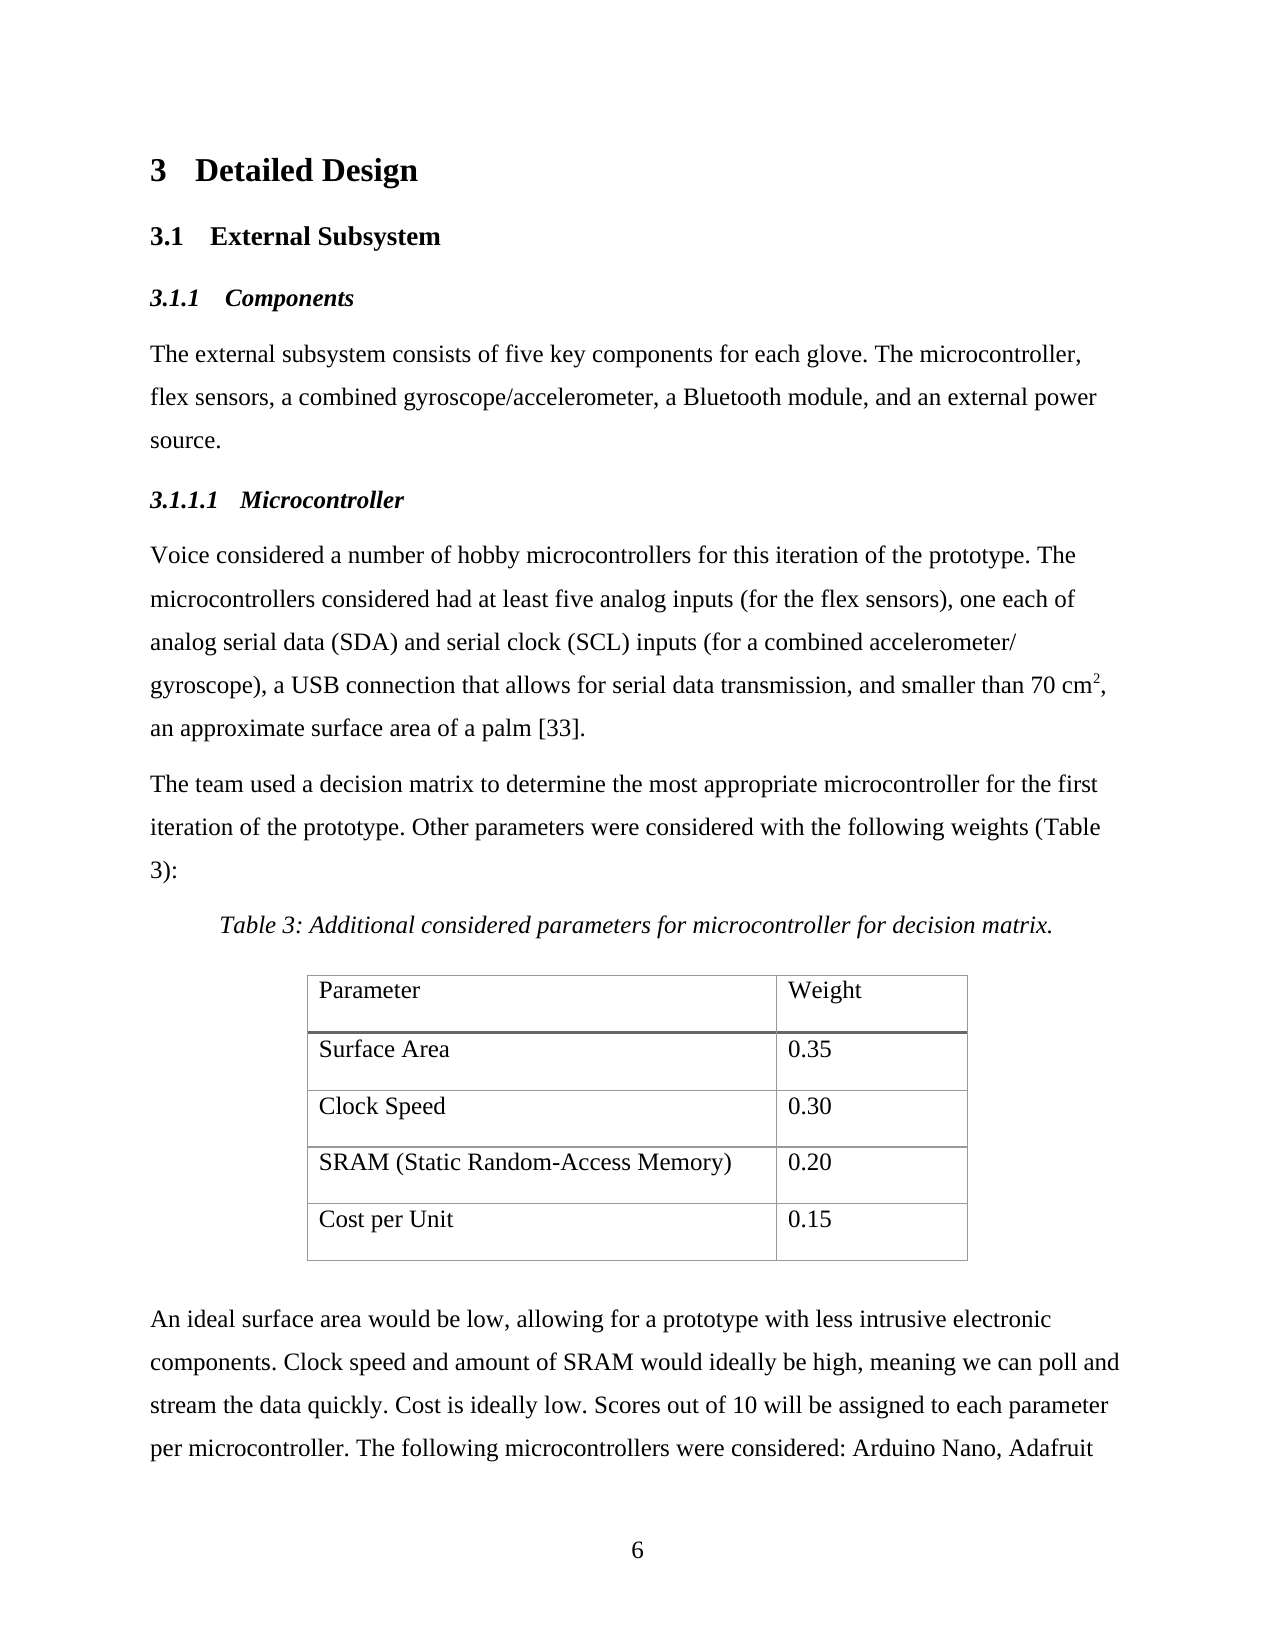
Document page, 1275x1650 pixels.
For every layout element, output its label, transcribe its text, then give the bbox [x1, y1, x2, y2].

subtitle Detailed Design [150, 150, 1125, 188]
table_cell 0.30 [777, 1091, 967, 1146]
table_header Weight [777, 976, 967, 1031]
table_cell 0.20 [777, 1148, 967, 1203]
subtitle Microcontroller [150, 485, 1125, 514]
text Table 3: Additional considered parameters for microcontroller for decision matrix. [150, 911, 1125, 939]
table_cell 0.15 [777, 1204, 967, 1259]
text The external subsystem consists of five key components for each glove. The microcontroller, flex sensors, a combined gyroscope/accelerometer, a Bluetooth module, and an external power source. [150, 339, 1125, 454]
table_header Parameter [308, 976, 776, 1031]
table_cell Clock Speed [308, 1091, 776, 1146]
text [150, 1261, 1125, 1462]
text Voice considered a number of hobby microcontrollers for this iteration of the prototype. The microcontrollers considered had at least five analog inputs (for the flex sensors), one each of analog serial data (SDA) and serial clock (SCL) inputs (for a combined accelerometer/ gyroscope), a USB connection that allows for serial data transmission, and smaller than 70 cm2, an approximate surface area of a palm [33]. [150, 541, 1125, 742]
subtitle External Subsystem [150, 220, 1125, 251]
table_cell SRAM (Static Random-Access Memory) [308, 1148, 776, 1203]
table_cell 0.35 [777, 1034, 967, 1090]
text The team used a decision matrix to determine the most appropriate microcontroller for the first iteration of the prototype. Other parameters were considered with the following weights (Table 3): [150, 769, 1125, 884]
subtitle Components [150, 283, 1125, 312]
table_cell Surface Area [308, 1034, 776, 1090]
table_cell Cost per Unit [308, 1204, 776, 1259]
